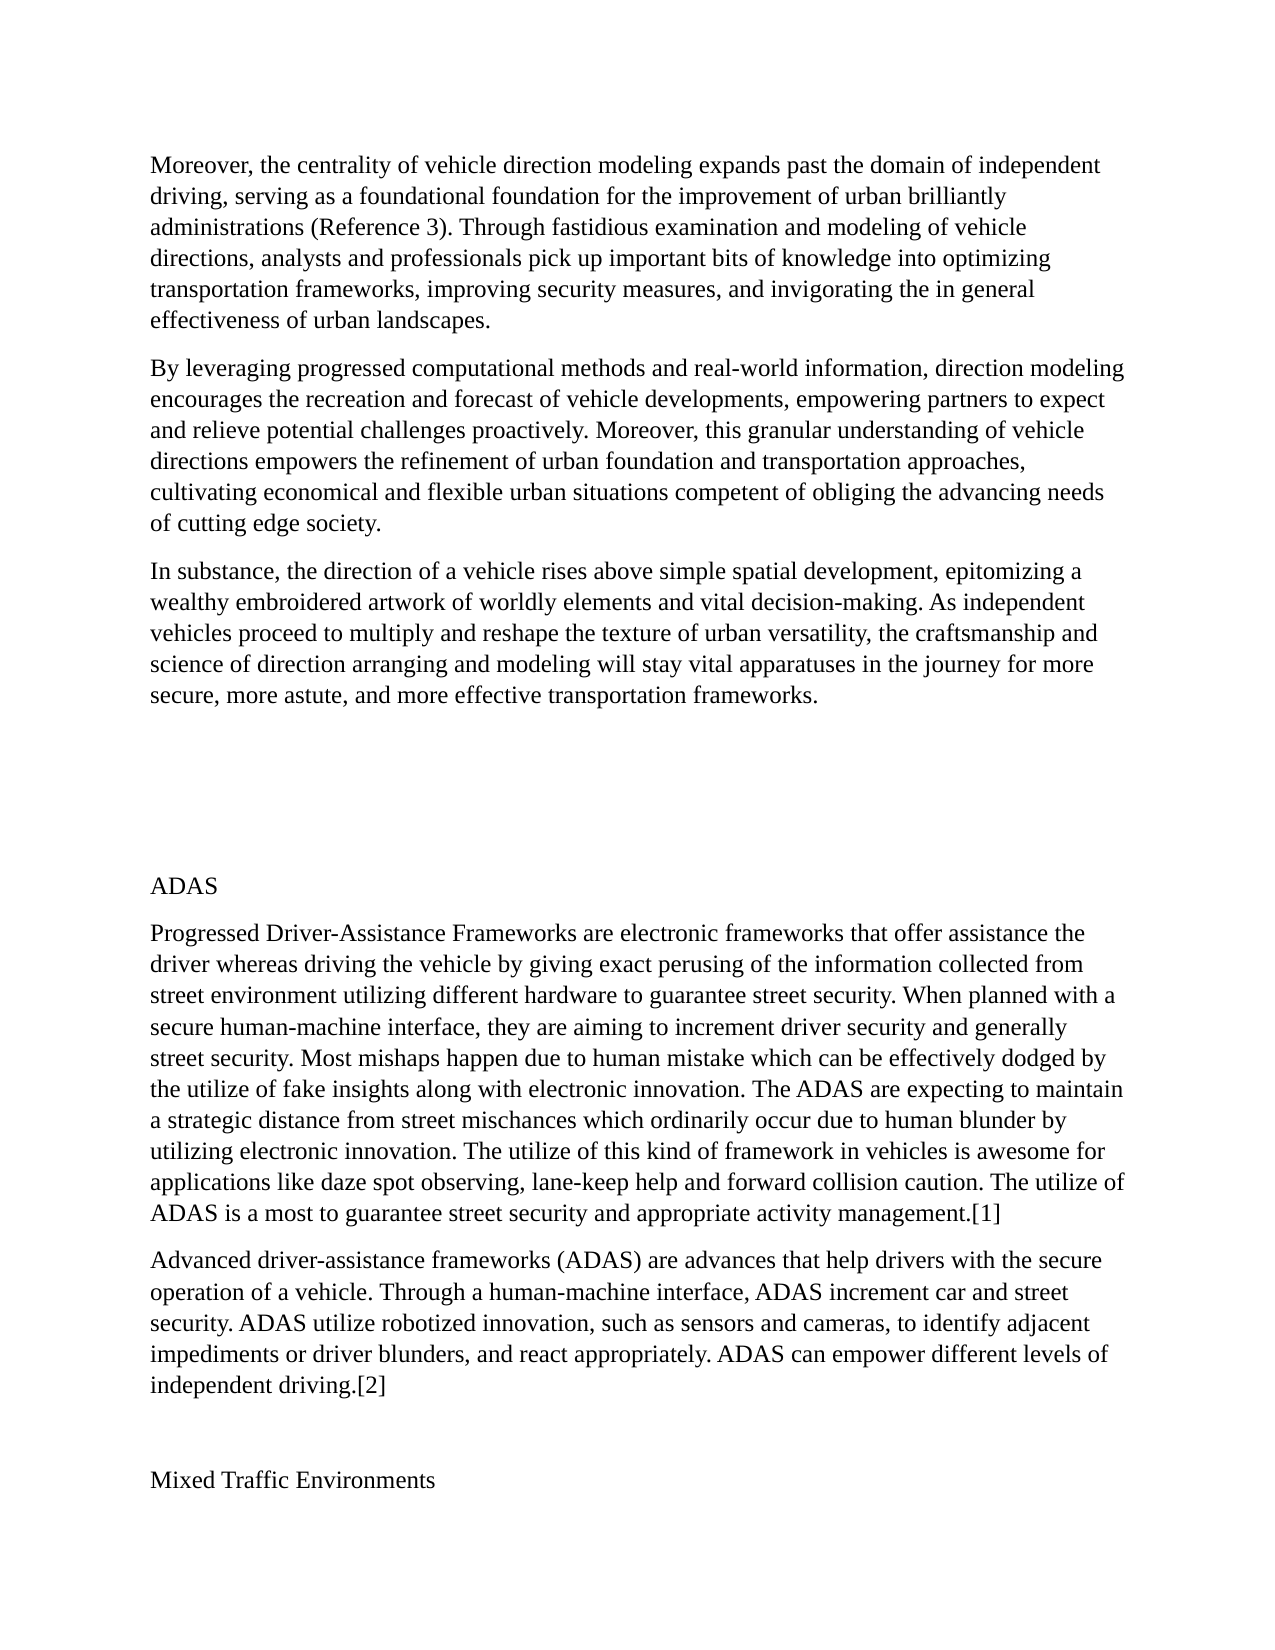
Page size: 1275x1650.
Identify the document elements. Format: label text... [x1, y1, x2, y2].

text Mixed Traffic Environments [150, 1465, 1125, 1494]
text By leveraging progressed computational methods and real-world information, direction modeling encourages the recreation and forecast of vehicle developments, empowering partners to expect and relieve potential challenges proactively. Moreover, this granular understanding of vehicle directions empowers the refinement of urban foundation and transportation approaches, cultivating economical and flexible urban situations competent of obliging the advancing needs of cutting edge society. [150, 353, 1125, 537]
text Advanced driver-assistance frameworks (ADAS) are advances that help drivers with the secure operation of a vehicle. Through a human-machine interface, ADAS increment car and street security. ADAS utilize robotized innovation, such as sensors and cameras, to identify adjacent impediments or driver blunders, and react appropriately. ADAS can empower different levels of independent driving.[2] [150, 1246, 1125, 1398]
text In substance, the direction of a vehicle rises above simple spatial development, epitomizing a wealthy embroidered artwork of worldly elements and vital decision-making. As independent vehicles proceed to multiply and reshape the texture of urban versatility, the craftsmanship and science of direction arranging and modeling will stay vital apparatuses in the journey for more secure, more astute, and more effective transportation frameworks. [150, 556, 1125, 709]
text Moreover, the centrality of vehicle direction modeling expands past the domain of independent driving, serving as a foundational foundation for the improvement of urban brilliantly administrations (Reference 3). Through fastidious examination and modeling of vehicle directions, analysts and professionals pick up important bits of knowledge into optimizing transportation frameworks, improving security measures, and invigorating the in general effectiveness of urban landscapes. [150, 150, 1125, 334]
text ADAS [150, 871, 1125, 899]
